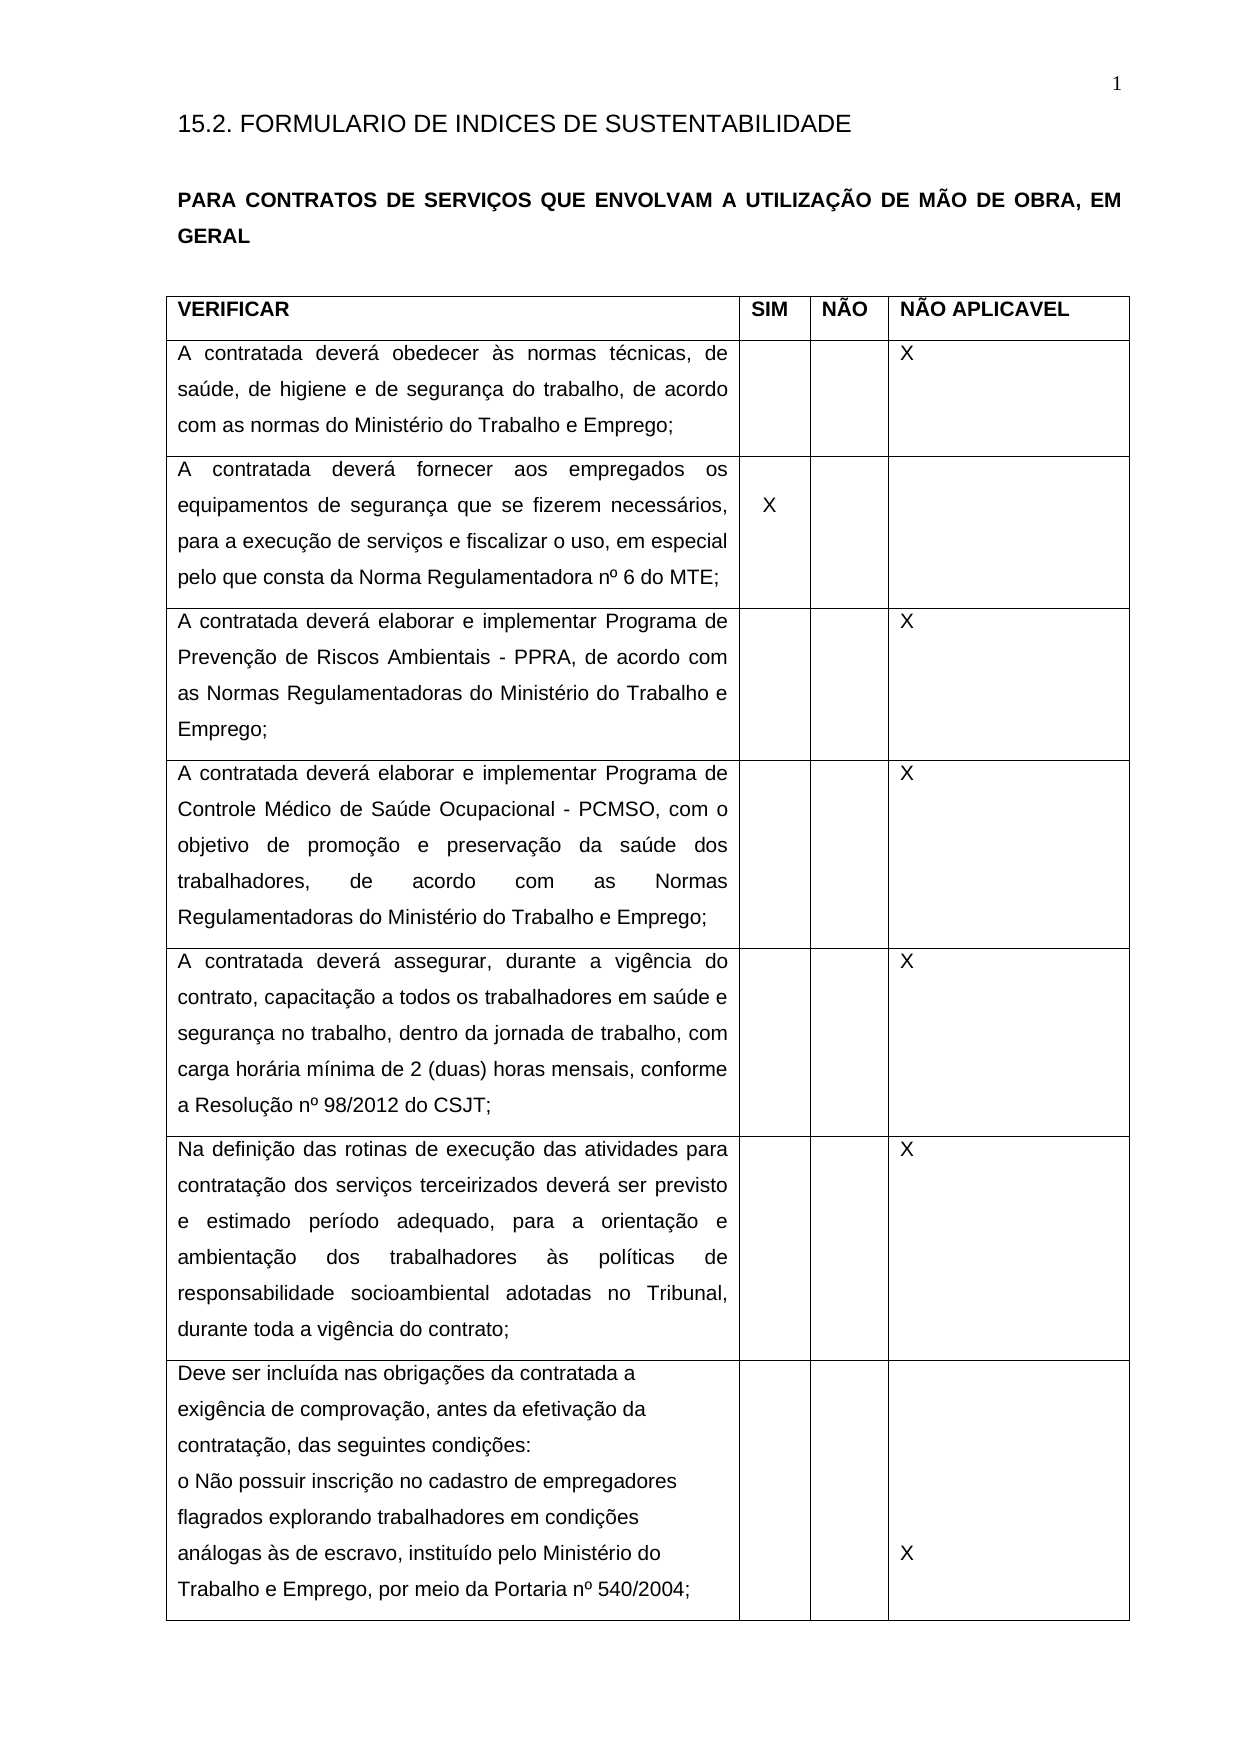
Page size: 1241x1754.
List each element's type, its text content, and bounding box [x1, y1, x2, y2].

table_cell X [889, 949, 1129, 1136]
table_cell [740, 341, 810, 456]
table_header VERIFICAR [167, 297, 739, 340]
table_cell [740, 609, 810, 760]
table_cell A contratada deverá elaborar e implementar Programa de Prevenção de Riscos Ambientais - PPRA, de acordo com as Normas Regulamentadoras do Ministério do Trabalho e Emprego; [167, 609, 739, 760]
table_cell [167, 1361, 739, 1620]
table_cell [740, 1137, 810, 1360]
table_cell [740, 1361, 810, 1620]
table_cell [811, 457, 888, 608]
table_cell [811, 1361, 888, 1620]
table_cell X [740, 457, 810, 608]
text PARA CONTRATOS DE SERVIÇOS QUE ENVOLVAM A UTILIZAÇÃO DE MÃO DE OBRA, EM GERAL [177, 188, 1122, 248]
table_cell A contratada deverá obedecer às normas técnicas, de saúde, de higiene e de segurança do trabalho, de acordo com as normas do Ministério do Trabalho e Emprego; [167, 341, 739, 456]
table_cell [740, 761, 810, 948]
table_cell [811, 761, 888, 948]
table_cell [811, 949, 888, 1136]
table_header SIM [740, 297, 810, 340]
table_cell [740, 949, 810, 1136]
table_cell X [889, 1361, 1129, 1620]
table_cell Na definição das rotinas de execução das atividades para contratação dos serviços terceirizados deverá ser previsto e estimado período adequado, para a orientação e ambientação dos trabalhadores às políticas de responsabilidade socioambiental adotadas no Tribunal, durante toda a vigência do contrato; [167, 1137, 739, 1360]
table_cell A contratada deverá assegurar, durante a vigência do contrato, capacitação a todos os trabalhadores em saúde e segurança no trabalho, dentro da jornada de trabalho, com carga horária mínima de 2 (duas) horas mensais, conforme a Resolução nº 98/2012 do CSJT; [167, 949, 739, 1136]
table_cell [811, 1137, 888, 1360]
table_cell X [889, 761, 1129, 948]
table_header NÃO [811, 297, 888, 340]
text 15.2. FORMULARIO DE INDICES DE SUSTENTABILIDADE [177, 109, 1122, 138]
table_header NÃO APLICAVEL [889, 297, 1129, 340]
table_cell A contratada deverá elaborar e implementar Programa de Controle Médico de Saúde Ocupacional - PCMSO, com o objetivo de promoção e preservação da saúde dos trabalhadores, de acordo com as Normas Regulamentadoras do Ministério do Trabalho e Emprego; [167, 761, 739, 948]
table_cell [889, 457, 1129, 608]
table_cell A contratada deverá fornecer aos empregados os equipamentos de segurança que se fizerem necessários, para a execução de serviços e fiscalizar o uso, em especial pelo que consta da Norma Regulamentadora nº 6 do MTE; [167, 457, 739, 608]
table_cell [811, 341, 888, 456]
table_cell [811, 609, 888, 760]
table_cell X [889, 1137, 1129, 1360]
table_cell X [889, 341, 1129, 456]
table_cell X [889, 609, 1129, 760]
